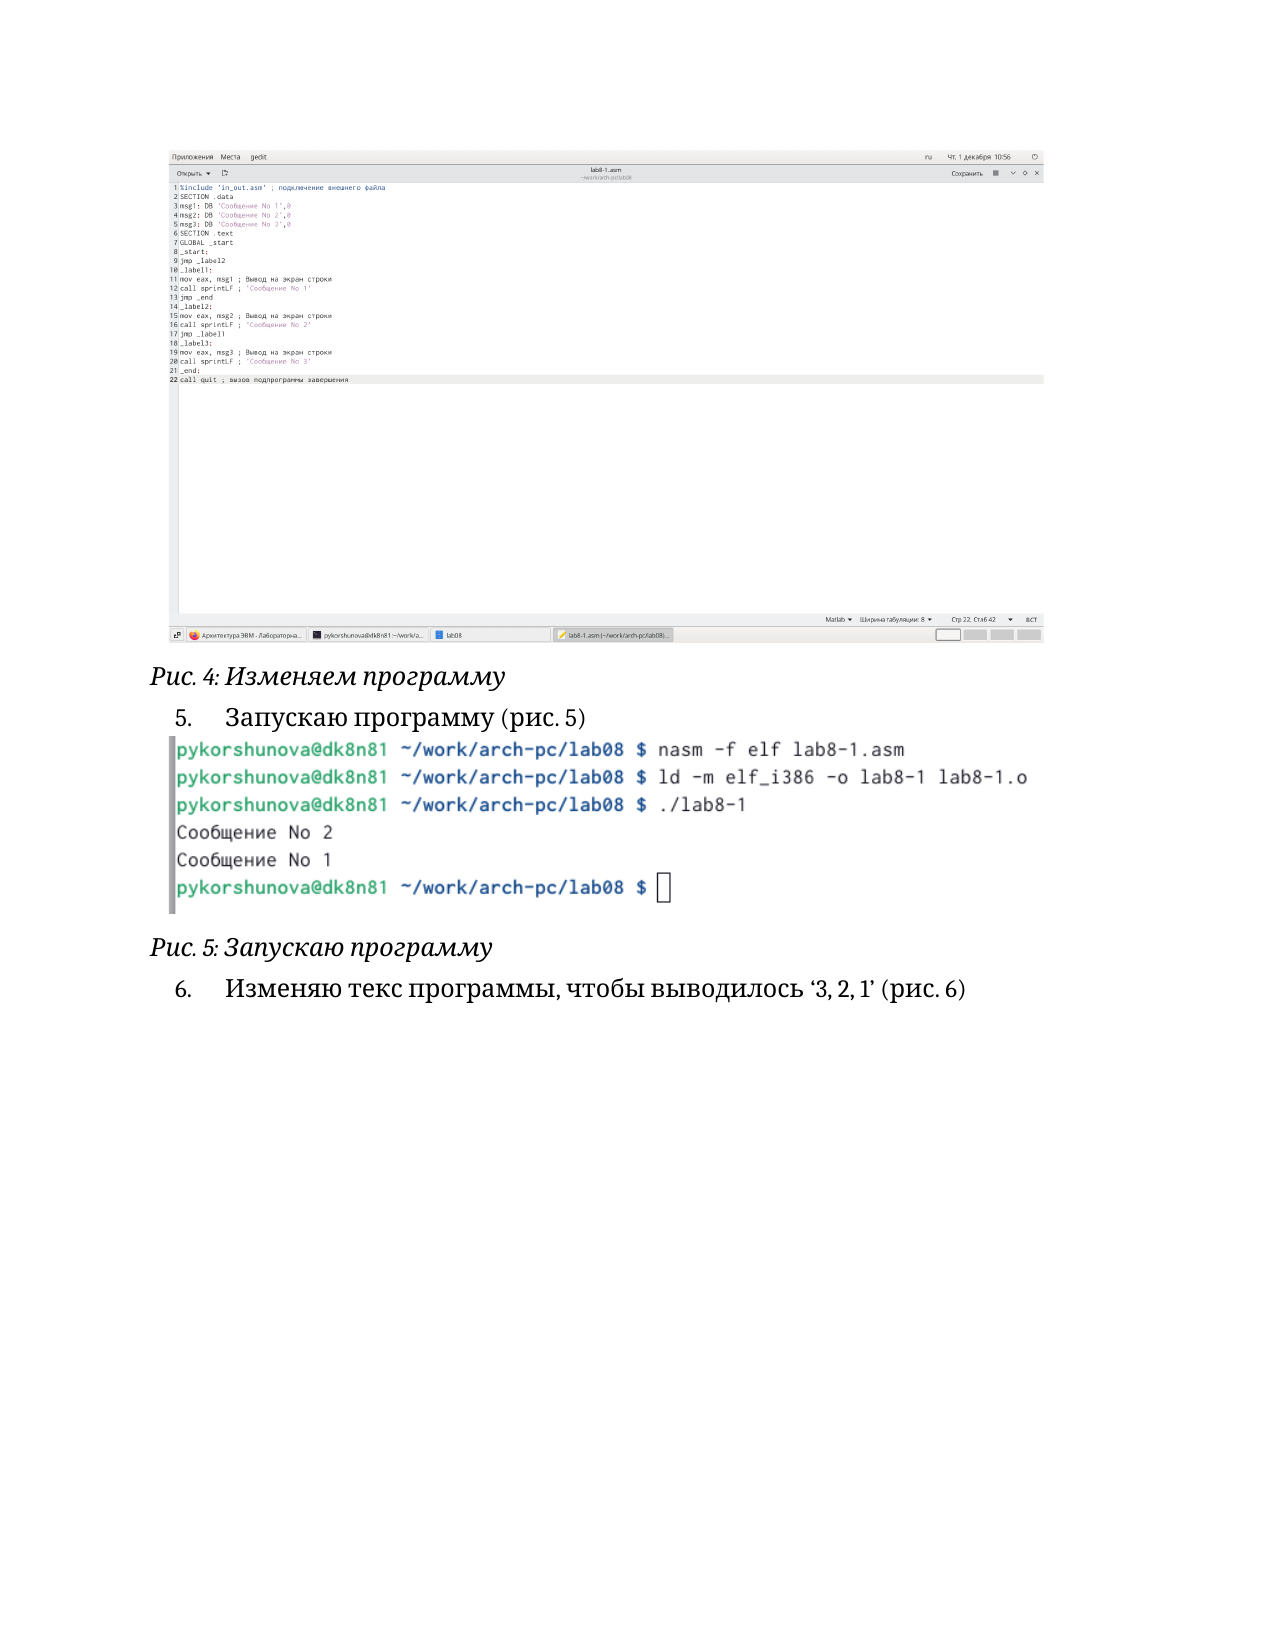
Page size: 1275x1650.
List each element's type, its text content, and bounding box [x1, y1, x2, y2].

list Изменяю текс программы, чтобы выводилось ‘3, 2, 1’ (рис. 6) [175, 975, 1125, 1004]
picture [168, 150, 1044, 643]
text Рис. 4: Изменяем программу [150, 663, 1125, 692]
text Рис. 5: Запускаю программу [150, 934, 1125, 963]
picture [168, 736, 1044, 914]
list Запускаю программу (рис. 5) [175, 704, 1125, 733]
